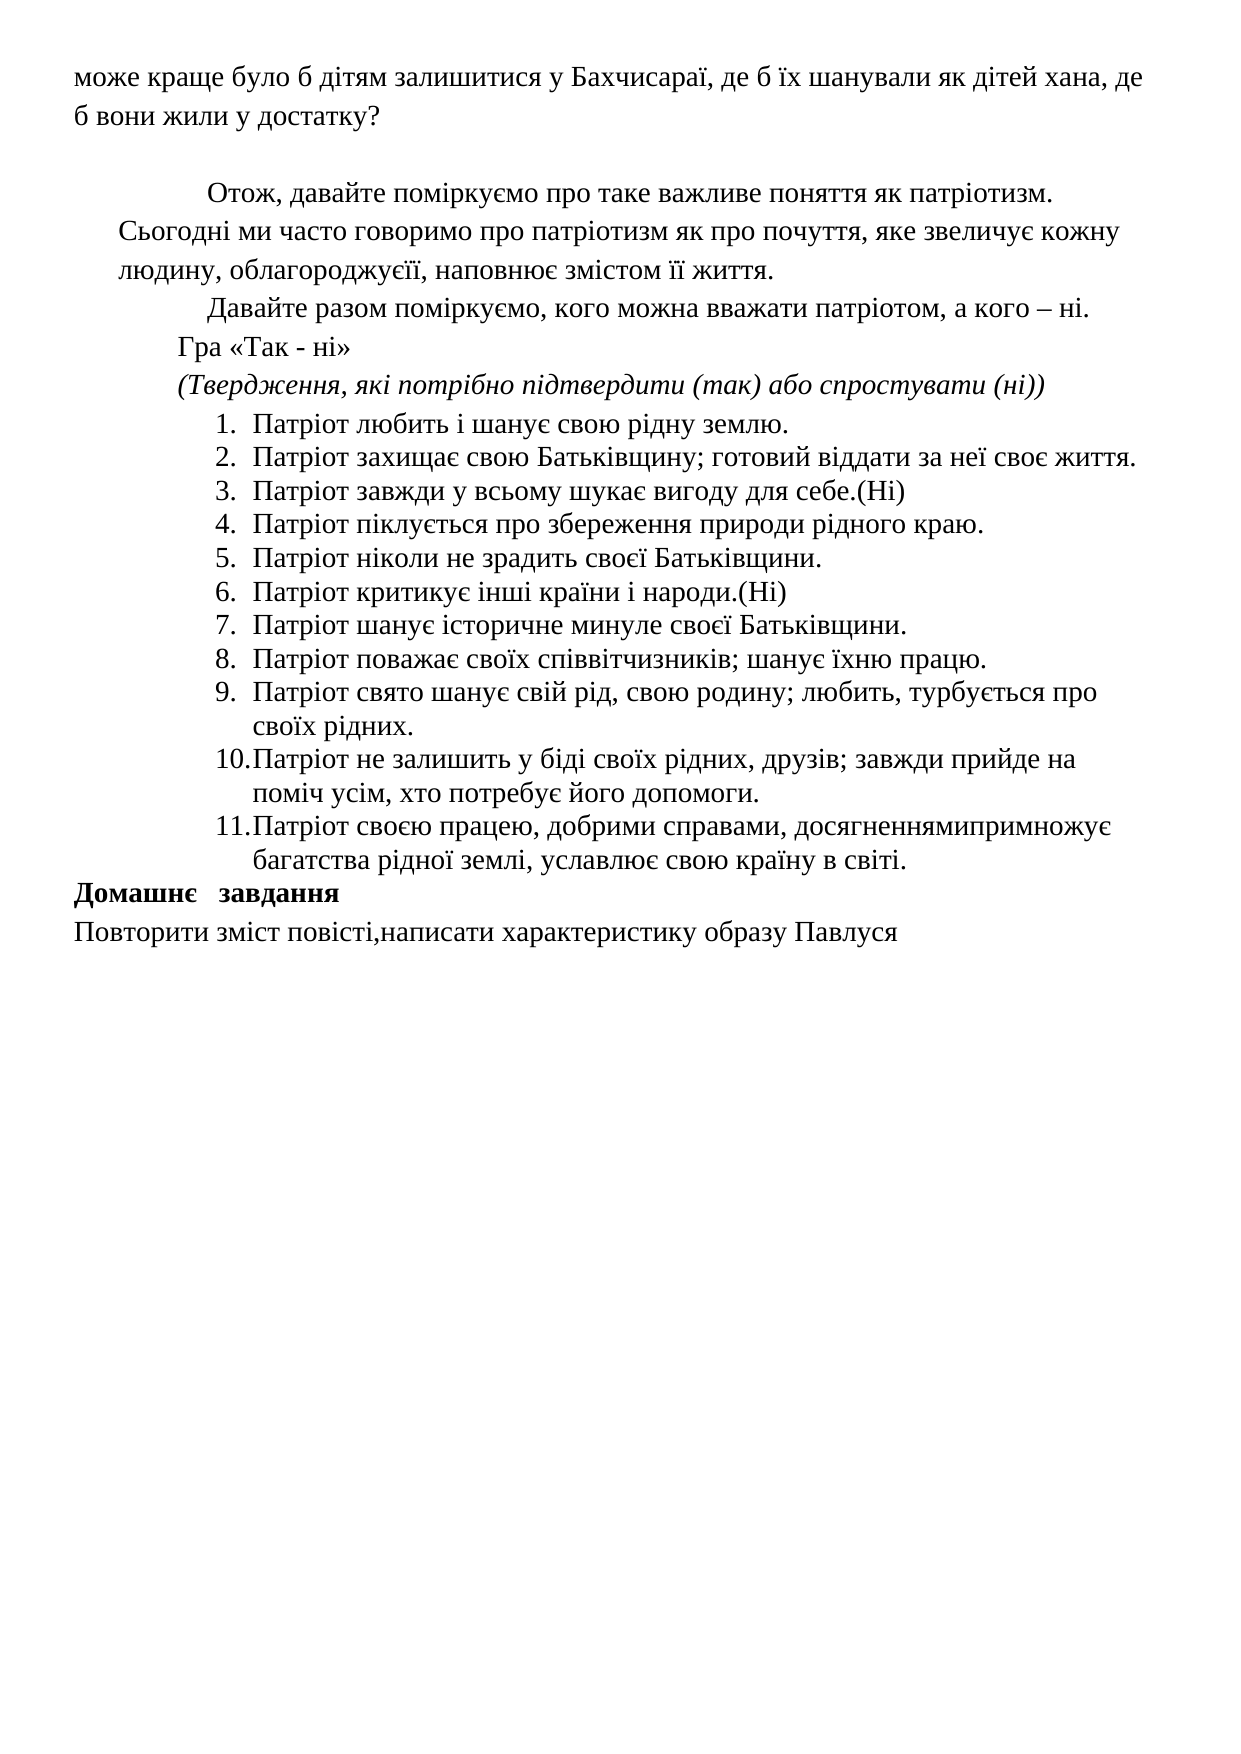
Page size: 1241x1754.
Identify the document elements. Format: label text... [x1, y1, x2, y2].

list Патріот шанує історичне минуле своєї Батьківщини. [215, 607, 1152, 641]
text Повторити зміст повісті,написати характеристику образу Павлуся [74, 914, 1152, 948]
text Домашнє завдання [74, 876, 1152, 909]
text (Твердження, які потрібно підтвердити (так) або спростувати (ні)) [177, 367, 1152, 401]
list Патріот свято шанує свій рід, свою родину; любить, турбується про своїх рідних. [215, 674, 1152, 741]
text Гра «Так - ні» [177, 329, 1152, 362]
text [74, 59, 1152, 131]
list Патріот піклується про збереження природи рідного краю. [215, 507, 1152, 540]
text Отож, давайте поміркуємо про таке важливе поняття як патріотизм. Сьогодні ми часто говоримо про патріотизм як про почуття, яке звеличує кожну людину, облагороджуєїї, наповнює змістом її життя. [118, 175, 1152, 285]
list Патріот поважає своїх співвітчизників; шанує їхню працю. [215, 641, 1152, 674]
list Патріот своєю працею, добрими справами, досягненнямипримножує багатства рідної землі, уславлює свою країну в світі. [215, 808, 1152, 876]
text Давайте разом поміркуємо, кого можна вважати патріотом, а кого – ні. [207, 290, 1152, 324]
list Патріот захищає свою Батьківщину; готовий віддати за неї своє життя. [215, 439, 1152, 473]
list Патріот критикує інші країни і народи.(Ні) [215, 574, 1152, 607]
list Патріот ніколи не зрадить своєї Батьківщини. [215, 540, 1152, 574]
list Патріот любить і шанує свою рідну землю. [215, 406, 1152, 439]
list Патріот не залишить у біді своїх рідних, друзів; завжди прийде на поміч усім, хто потребує його допомоги. [215, 741, 1152, 808]
list Патріот завжди у всьому шукає вигоду для себе.(Ні) [215, 473, 1152, 507]
